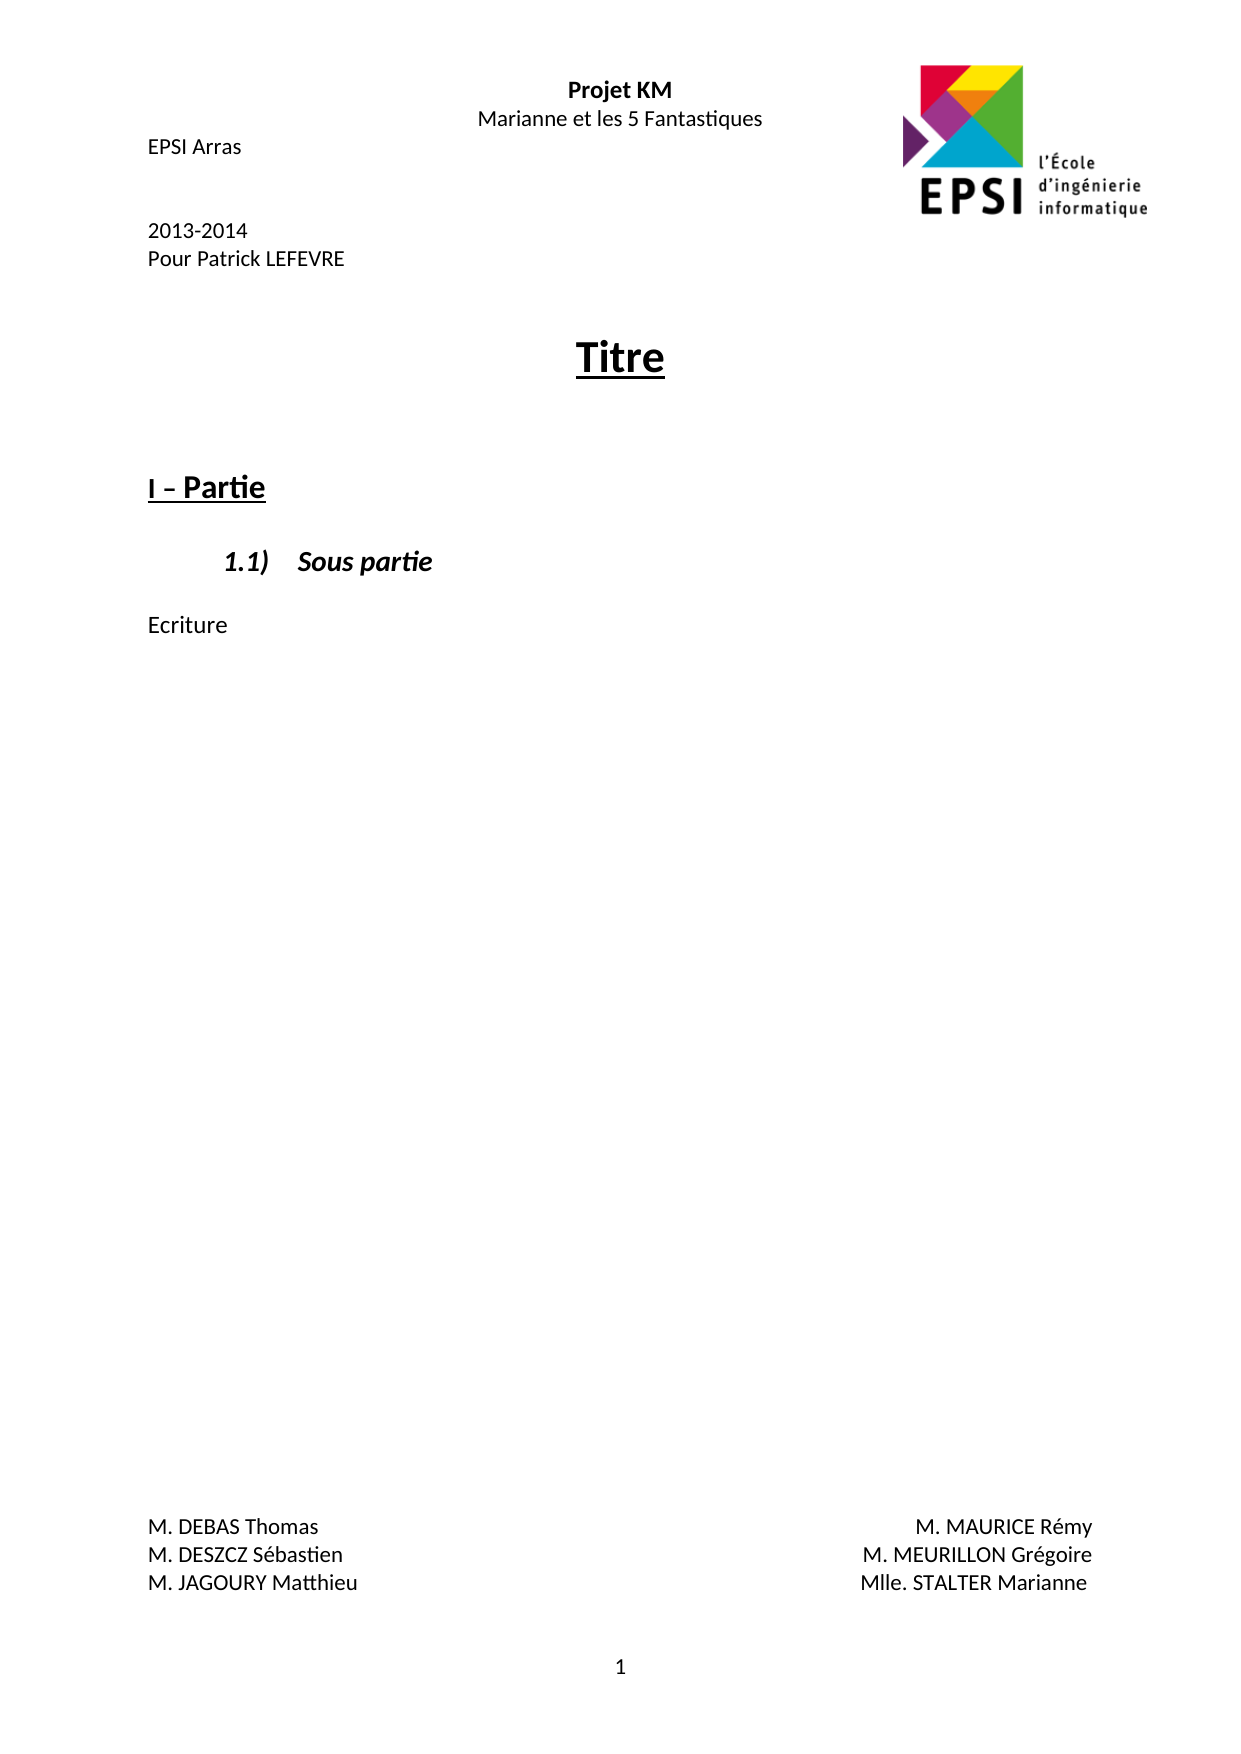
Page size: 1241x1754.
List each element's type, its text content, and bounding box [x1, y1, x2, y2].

list Sous partie [223, 543, 1093, 578]
picture [903, 65, 1147, 218]
text Titre [148, 328, 1093, 384]
text Ecriture [148, 609, 1093, 639]
text I – Partie [148, 467, 1093, 507]
